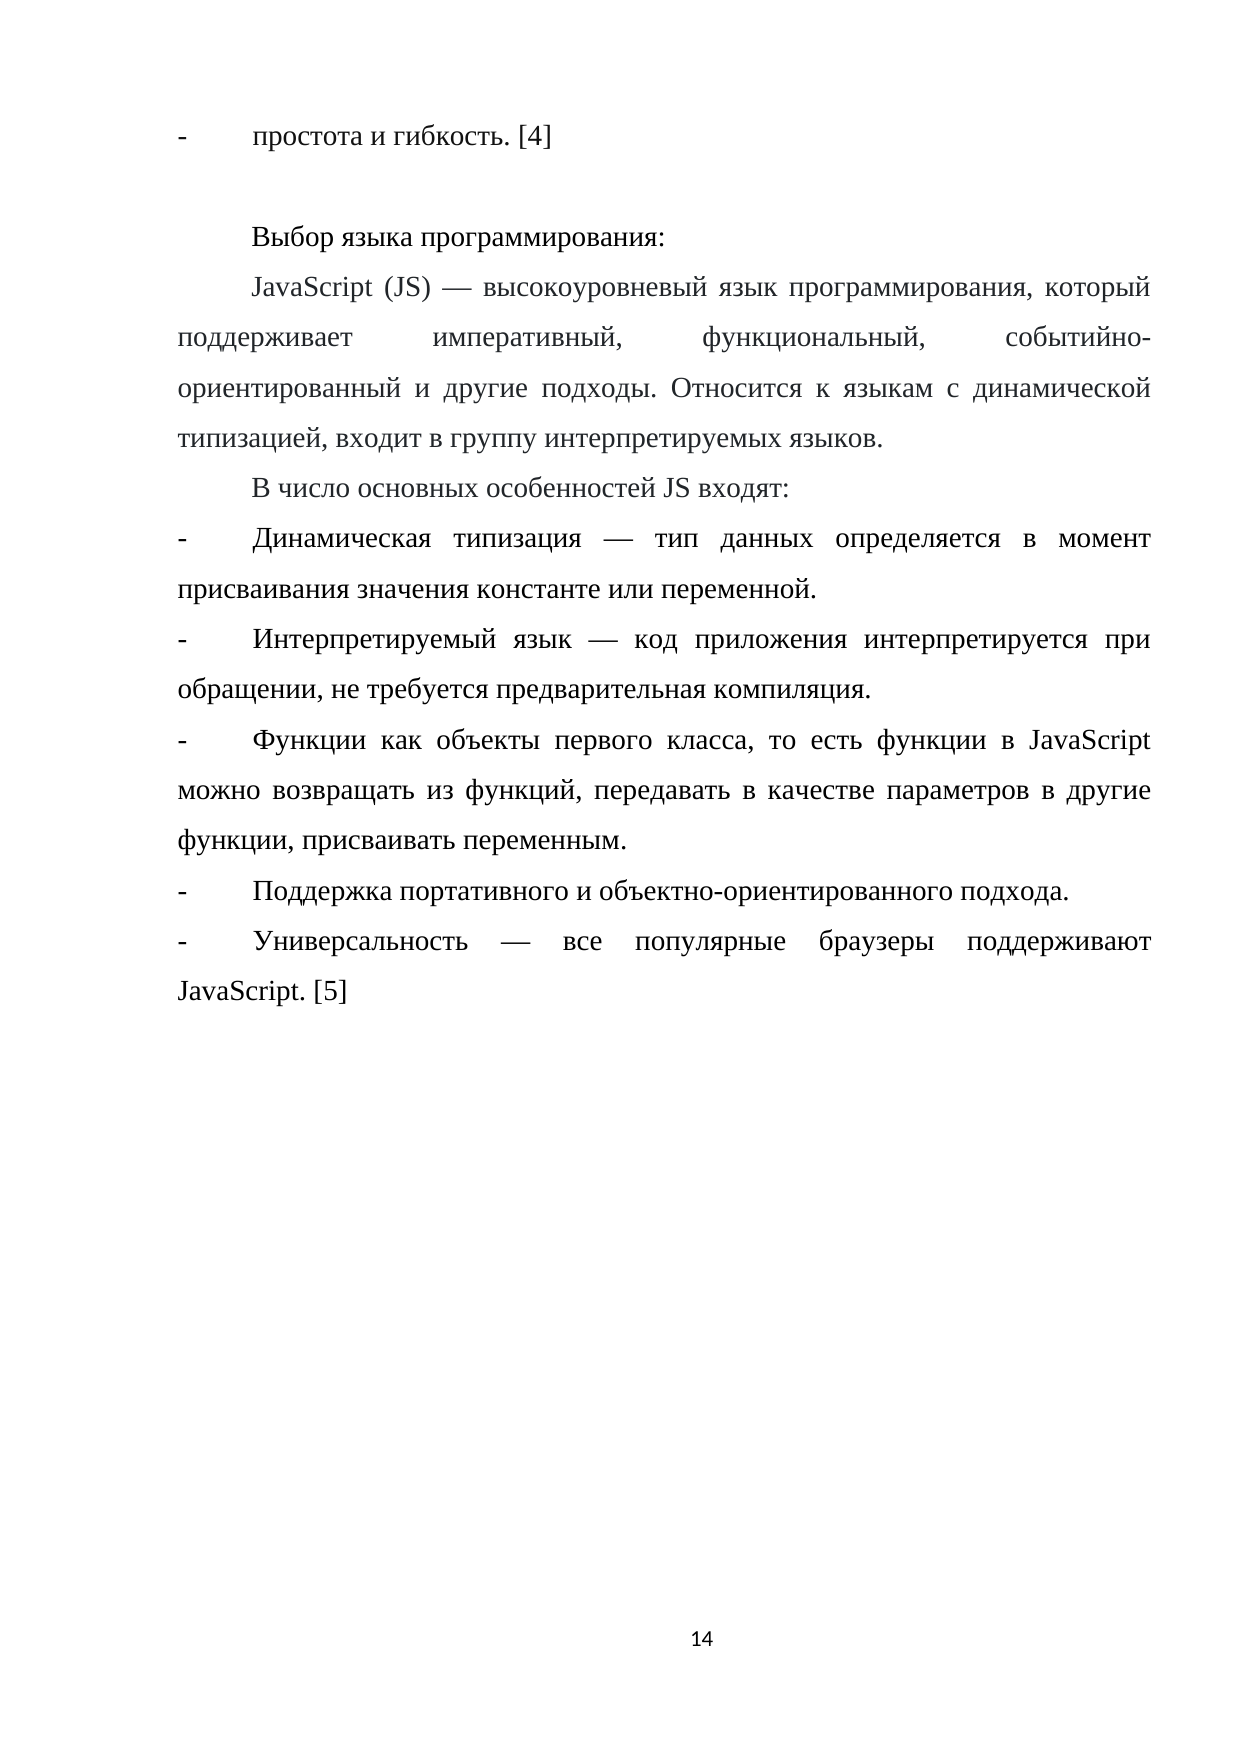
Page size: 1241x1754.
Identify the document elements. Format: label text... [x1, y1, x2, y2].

list Функции как объекты первого класса, то есть функции в JavaScript можно возвращать из функций, передавать в качестве параметров в другие функции, присваивать переменным. [177, 722, 1152, 856]
list Универсальность — все популярные браузеры поддерживают JavaScript. [5] [177, 923, 1152, 1007]
list Динамическая типизация — тип данных определяется в момент присваивания значения константе или переменной. [177, 521, 1152, 604]
list Интерпретируемый язык — код приложения интерпретируется при обращении, не требуется предварительная компиляция. [177, 621, 1152, 705]
text В число основных особенностей JS входят: [177, 470, 1152, 504]
text Выбор языка программирования: [177, 219, 1152, 252]
list простота и гибкость. [4] [177, 118, 1152, 152]
list Поддержка портативного и объектно-ориентированного подхода. [177, 873, 1152, 906]
text JavaScript (JS) — высокоуровневый язык программирования, который поддерживает императивный, функциональный, событийно-ориентированный и другие подходы. Относится к языкам с динамической типизацией, входит в группу интерпретируемых языков. [177, 269, 1152, 453]
